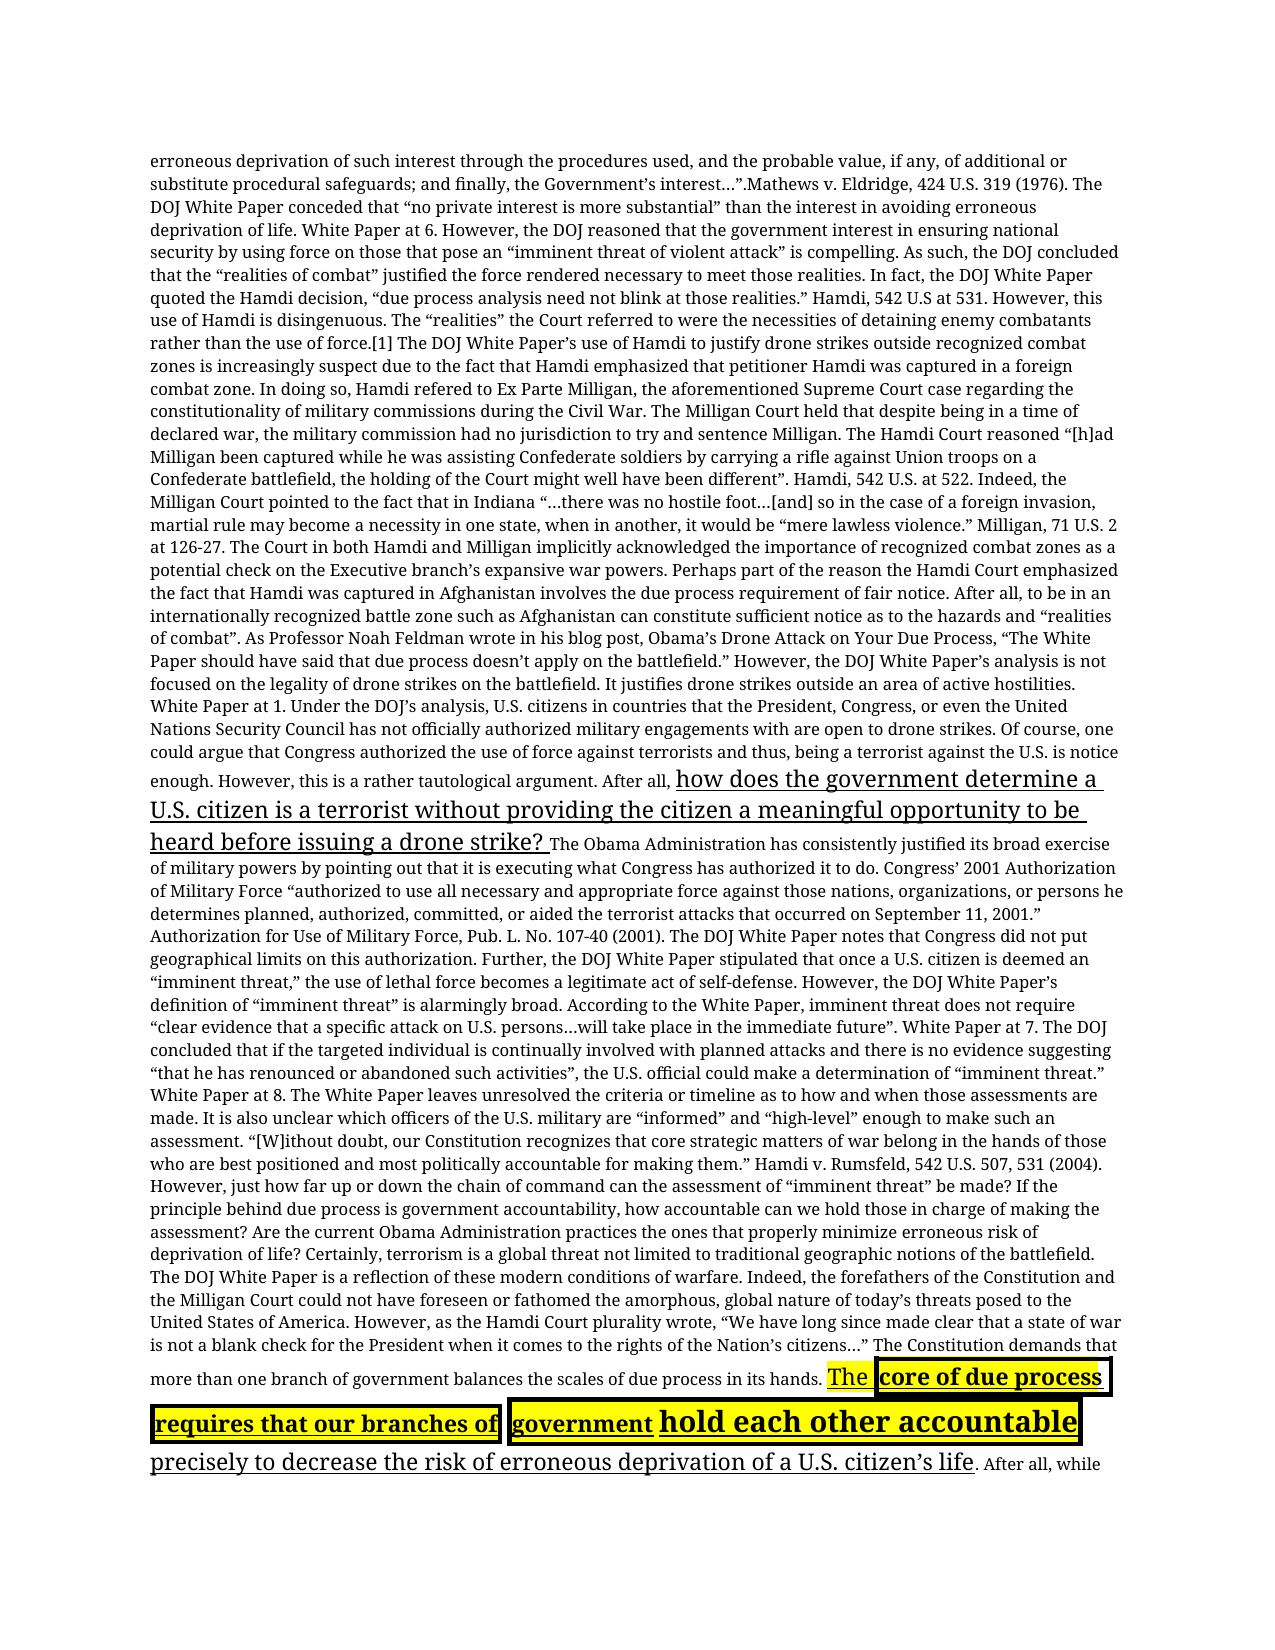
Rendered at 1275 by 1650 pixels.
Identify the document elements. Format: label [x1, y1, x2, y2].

text [150, 150, 1125, 1477]
